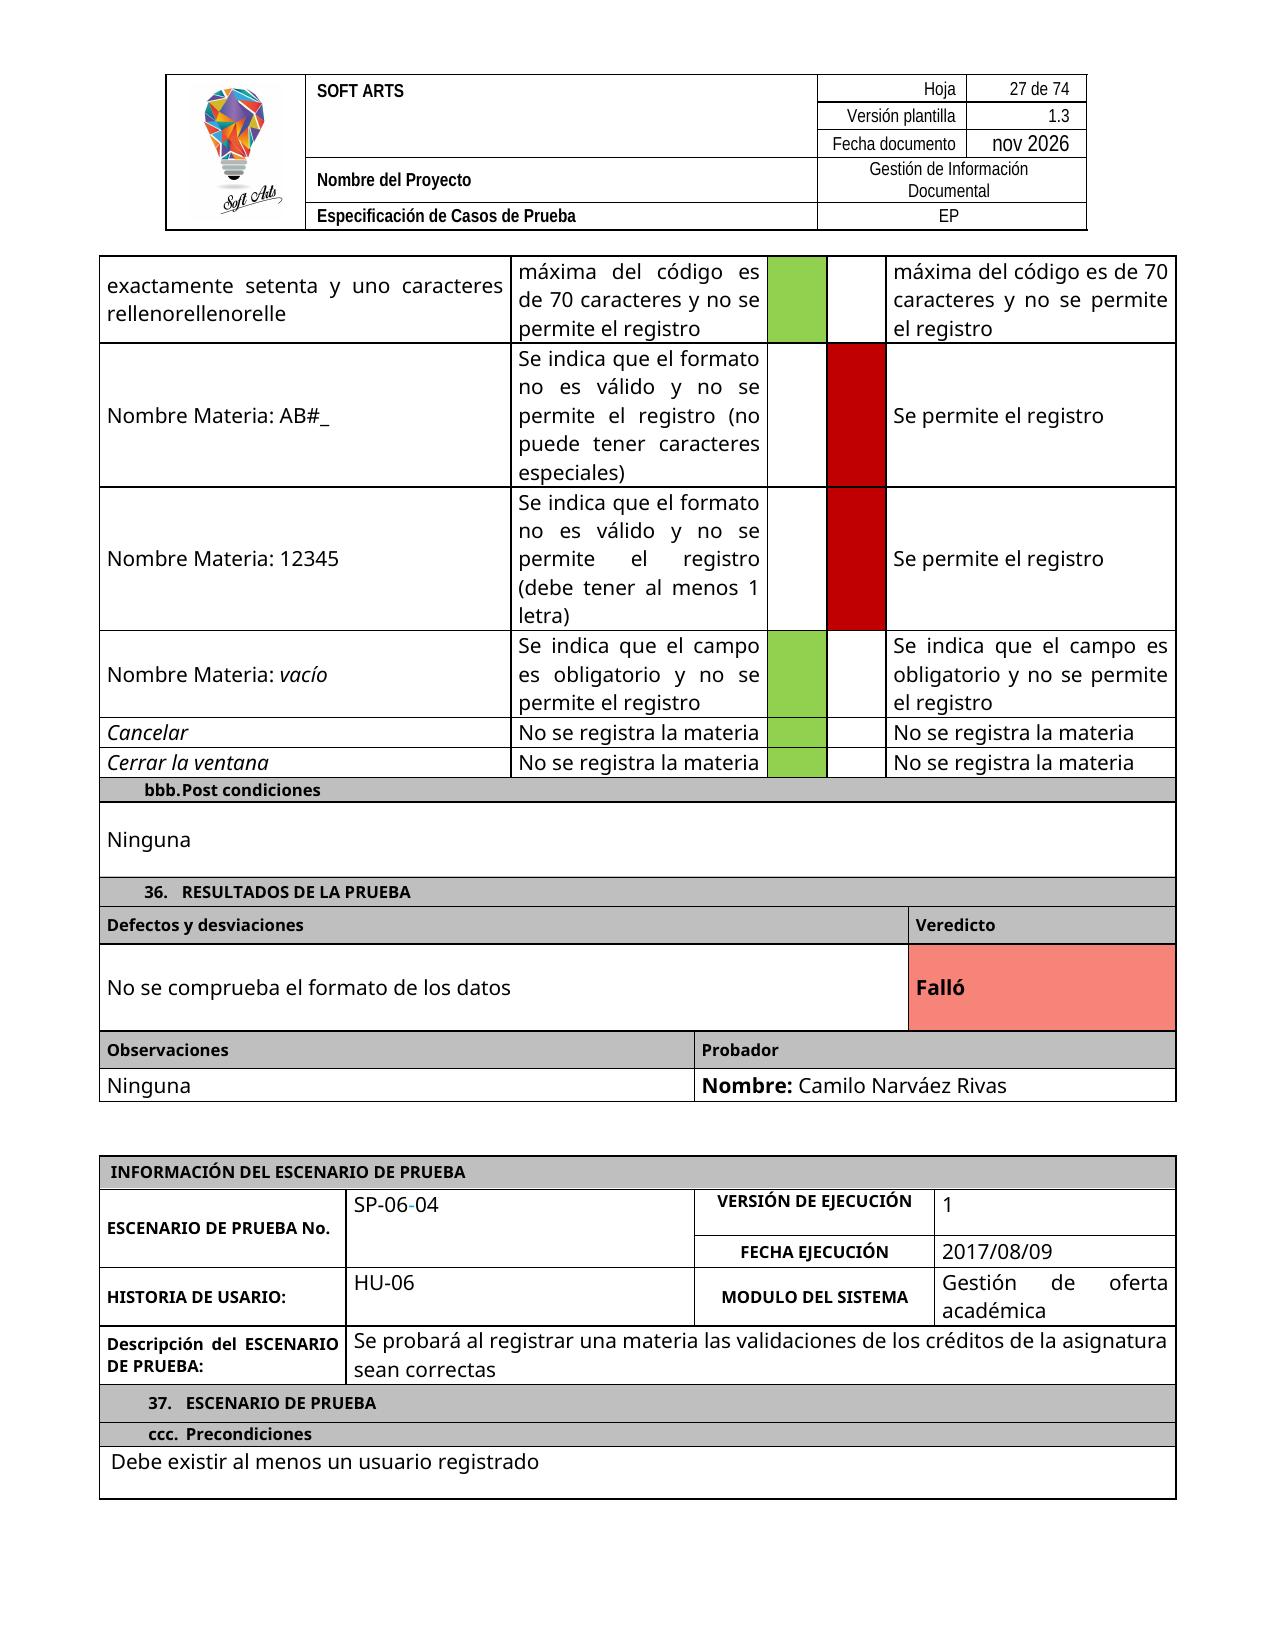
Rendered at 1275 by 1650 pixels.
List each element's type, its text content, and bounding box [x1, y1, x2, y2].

table_cell Precondiciones [100, 1423, 1175, 1446]
table_cell [828, 631, 885, 717]
table_cell No se registra la materia [887, 748, 1175, 777]
table_cell [768, 257, 826, 342]
table_cell Ninguna [100, 803, 1175, 876]
table_cell Se indica que el formato no es válido y no se permite el registro (no puede tener caracteres especiales) [512, 344, 767, 486]
table_cell VERSIÓN DE EJECUCIÓN [695, 1190, 934, 1235]
table_cell 1 [935, 1190, 1175, 1235]
table_cell Nombre Materia: AB#_ [100, 344, 510, 486]
table_cell Nombre Materia: 12345 [100, 488, 510, 630]
table_cell Observaciones [100, 1032, 694, 1068]
table_cell FECHA EJECUCIÓN [695, 1236, 934, 1267]
table_cell No se registra la materia [512, 718, 767, 747]
table_cell Cerrar la ventana [100, 748, 510, 777]
table_cell [768, 748, 826, 777]
table_cell Gestión de oferta académica [935, 1268, 1175, 1325]
table_cell Se indica que el campo es obligatorio y no se permite el registro [512, 631, 767, 717]
picture [188, 83, 284, 221]
table_cell Debe existir al menos un usuario registrado [100, 1447, 1175, 1498]
table_cell Se permite el registro [887, 488, 1175, 630]
table_cell Se indica que la longitud máxima del código es de 70 caracteres y no se permite el registro [512, 257, 767, 342]
table_cell Nombre Materia: Una materia de exactamente setenta y uno caracteres rellenorellenorelle [100, 257, 510, 342]
table_cell MODULO DEL SISTEMA [695, 1268, 934, 1325]
table_cell Probador [695, 1032, 1175, 1068]
table_cell Falló [909, 945, 1175, 1030]
table_cell Se indica que el formato no es válido y no se permite el registro (debe tener al menos 1 letra) [512, 488, 767, 630]
table_cell [828, 718, 885, 747]
table_cell [828, 488, 885, 630]
table_cell HU-06 [347, 1268, 694, 1325]
table_cell [828, 344, 885, 486]
table_cell Defectos y desviaciones [100, 907, 908, 943]
table_cell SP-06-04 [347, 1190, 694, 1267]
table_cell [768, 631, 826, 717]
table_cell 2017/08/09 [935, 1236, 1175, 1267]
table_cell Se indica que la longitud máxima del código es de 70 caracteres y no se permite el registro [887, 257, 1175, 342]
table_cell ESCENARIO DE PRUEBA [100, 1385, 1175, 1421]
table_header INFORMACIÓN DEL ESCENARIO DE PRUEBA [100, 1157, 1175, 1188]
table_cell No se registra la materia [512, 748, 767, 777]
table_cell Se permite el registro [887, 344, 1175, 486]
table_cell [768, 718, 826, 747]
table_cell [828, 257, 885, 342]
table_cell ESCENARIO DE PRUEBA No. [100, 1190, 345, 1267]
table_cell [828, 748, 885, 777]
table_cell Nombre Materia: vacío [100, 631, 510, 717]
table_cell No se registra la materia [887, 718, 1175, 747]
table_cell RESULTADOS DE LA PRUEBA [100, 878, 1175, 906]
table_cell HISTORIA DE USARIO: [100, 1268, 345, 1325]
table_cell Cancelar [100, 718, 510, 747]
table_cell Post condiciones [100, 778, 1175, 801]
table_cell Se indica que el campo es obligatorio y no se permite el registro [887, 631, 1175, 717]
table_cell Descripción del ESCENARIO DE PRUEBA: [100, 1327, 345, 1383]
table_cell Se probará al registrar una materia las validaciones de los créditos de la asignatura sean correctas [347, 1327, 1175, 1383]
table_cell [768, 344, 826, 486]
table_cell [768, 488, 826, 630]
table_cell Veredicto [909, 907, 1175, 943]
table_cell Ninguna [100, 1069, 694, 1101]
table_cell Nombre: Camilo Narváez Rivas [695, 1069, 1175, 1101]
table_cell No se comprueba el formato de los datos [100, 945, 908, 1030]
